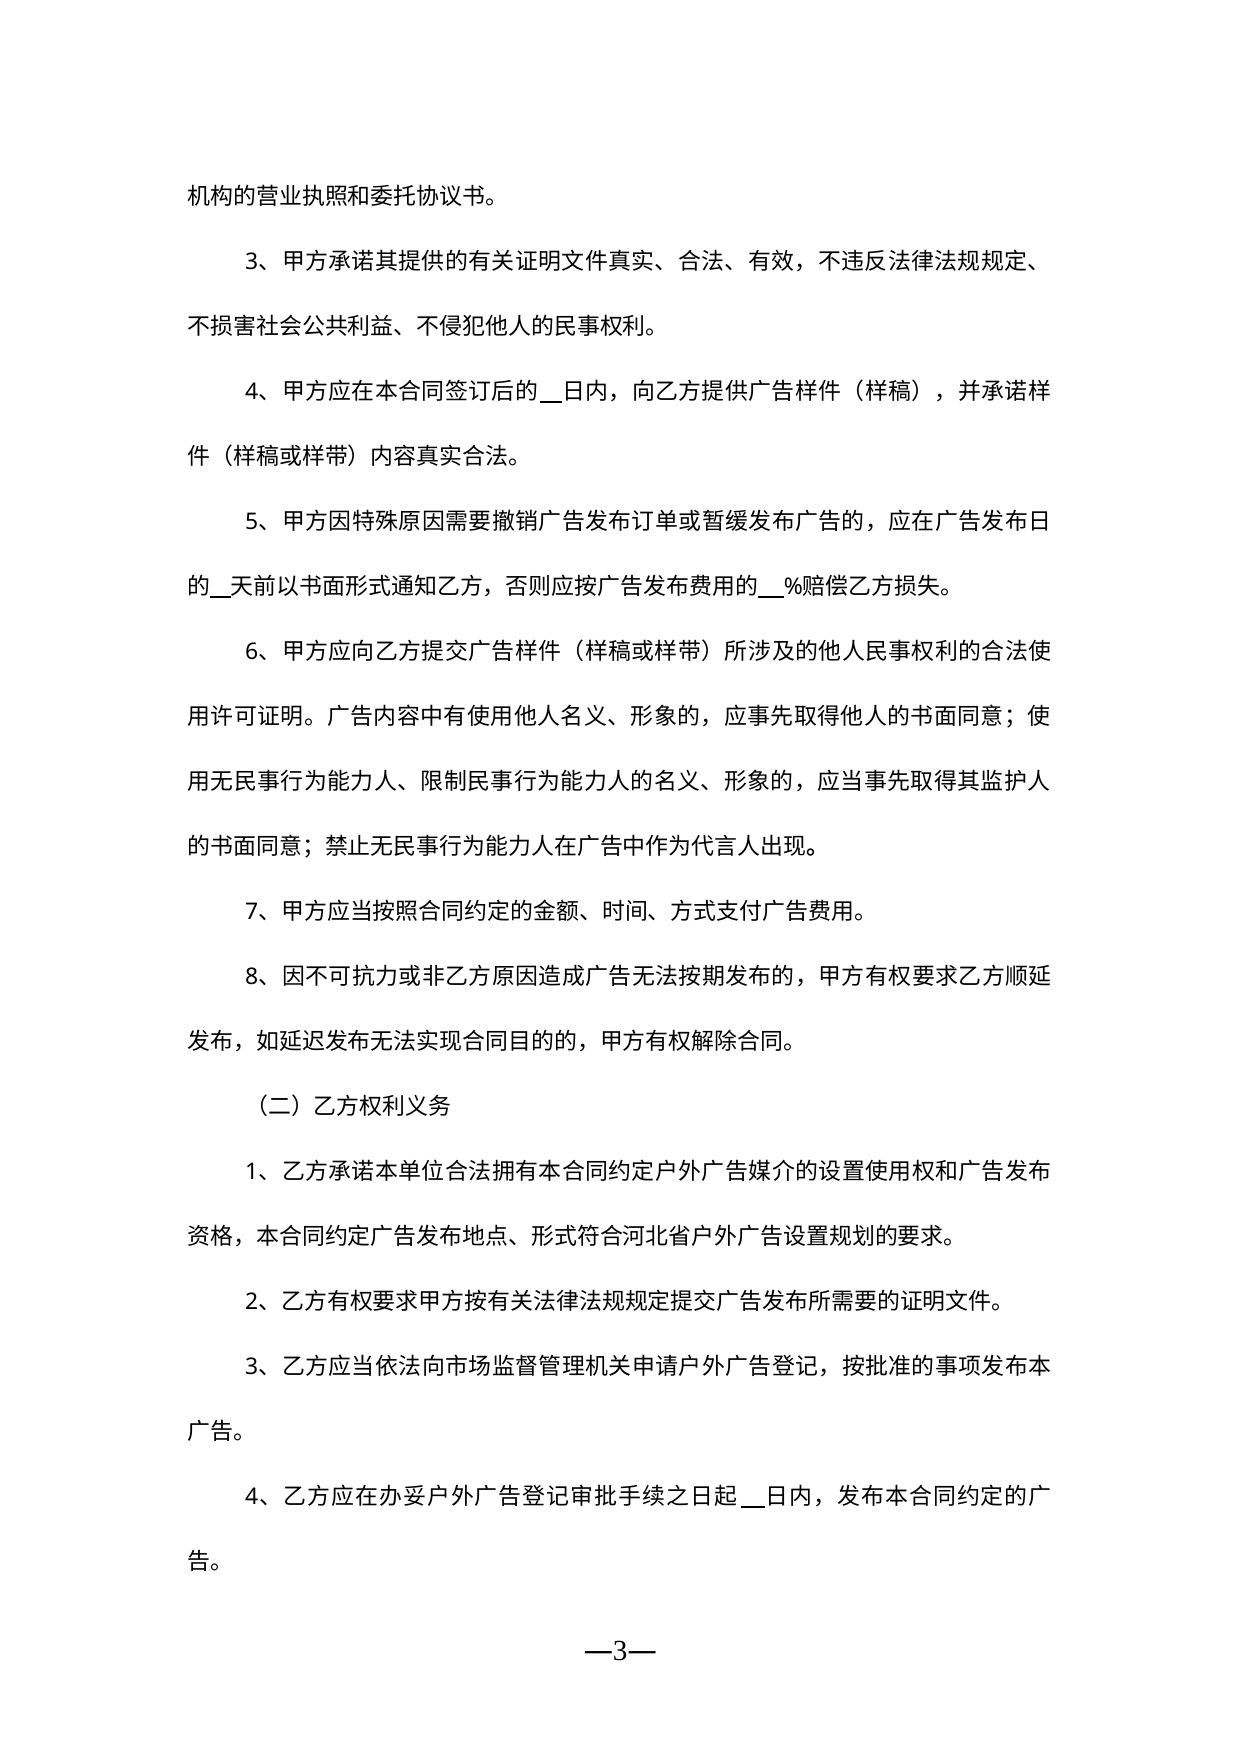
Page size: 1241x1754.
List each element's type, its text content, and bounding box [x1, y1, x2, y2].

text 4、甲方应在本合同签订后的 日内，向乙方提供广告样件（样稿），并承诺样件（样稿或样带）内容真实合法。 [187, 357, 1053, 487]
text 3、甲方承诺其提供的有关证明文件真实、合法、有效，不违反法律法规规定、不损害社会公共利益、不侵犯他人的民事权利。 [187, 227, 1053, 357]
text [187, 162, 1053, 227]
text 7、甲方应当按照合同约定的金额、时间、方式支付广告费用。 [187, 877, 1053, 942]
text 4、乙方应在办妥户外广告登记审批手续之日起 日内，发布本合同约定的广告。 [187, 1462, 1053, 1592]
text 3、乙方应当依法向市场监督管理机关申请户外广告登记，按批准的事项发布本广告。 [187, 1332, 1053, 1462]
text 8、因不可抗力或非乙方原因造成广告无法按期发布的，甲方有权要求乙方顺延发布，如延迟发布无法实现合同目的的，甲方有权解除合同。 [187, 942, 1053, 1072]
text 1、乙方承诺本单位合法拥有本合同约定户外广告媒介的设置使用权和广告发布资格，本合同约定广告发布地点、形式符合河北省户外广告设置规划的要求。 [187, 1137, 1053, 1267]
text 2、乙方有权要求甲方按有关法律法规规定提交广告发布所需要的证明文件。 [187, 1267, 1053, 1332]
text 6、甲方应向乙方提交广告样件（样稿或样带）所涉及的他人民事权利的合法使用许可证明。广告内容中有使用他人名义、形象的，应事先取得他人的书面同意；使用无民事行为能力人、限制民事行为能力人的名义、形象的，应当事先取得其监护人的书面同意；禁止无民事行为能力人在广告中作为代言人出现。 [187, 617, 1053, 877]
text （二）乙方权利义务 [187, 1072, 1053, 1137]
text 5、甲方因特殊原因需要撤销广告发布订单或暂缓发布广告的，应在广告发布日的 天前以书面形式通知乙方，否则应按广告发布费用的 %赔偿乙方损失。 [187, 487, 1053, 617]
